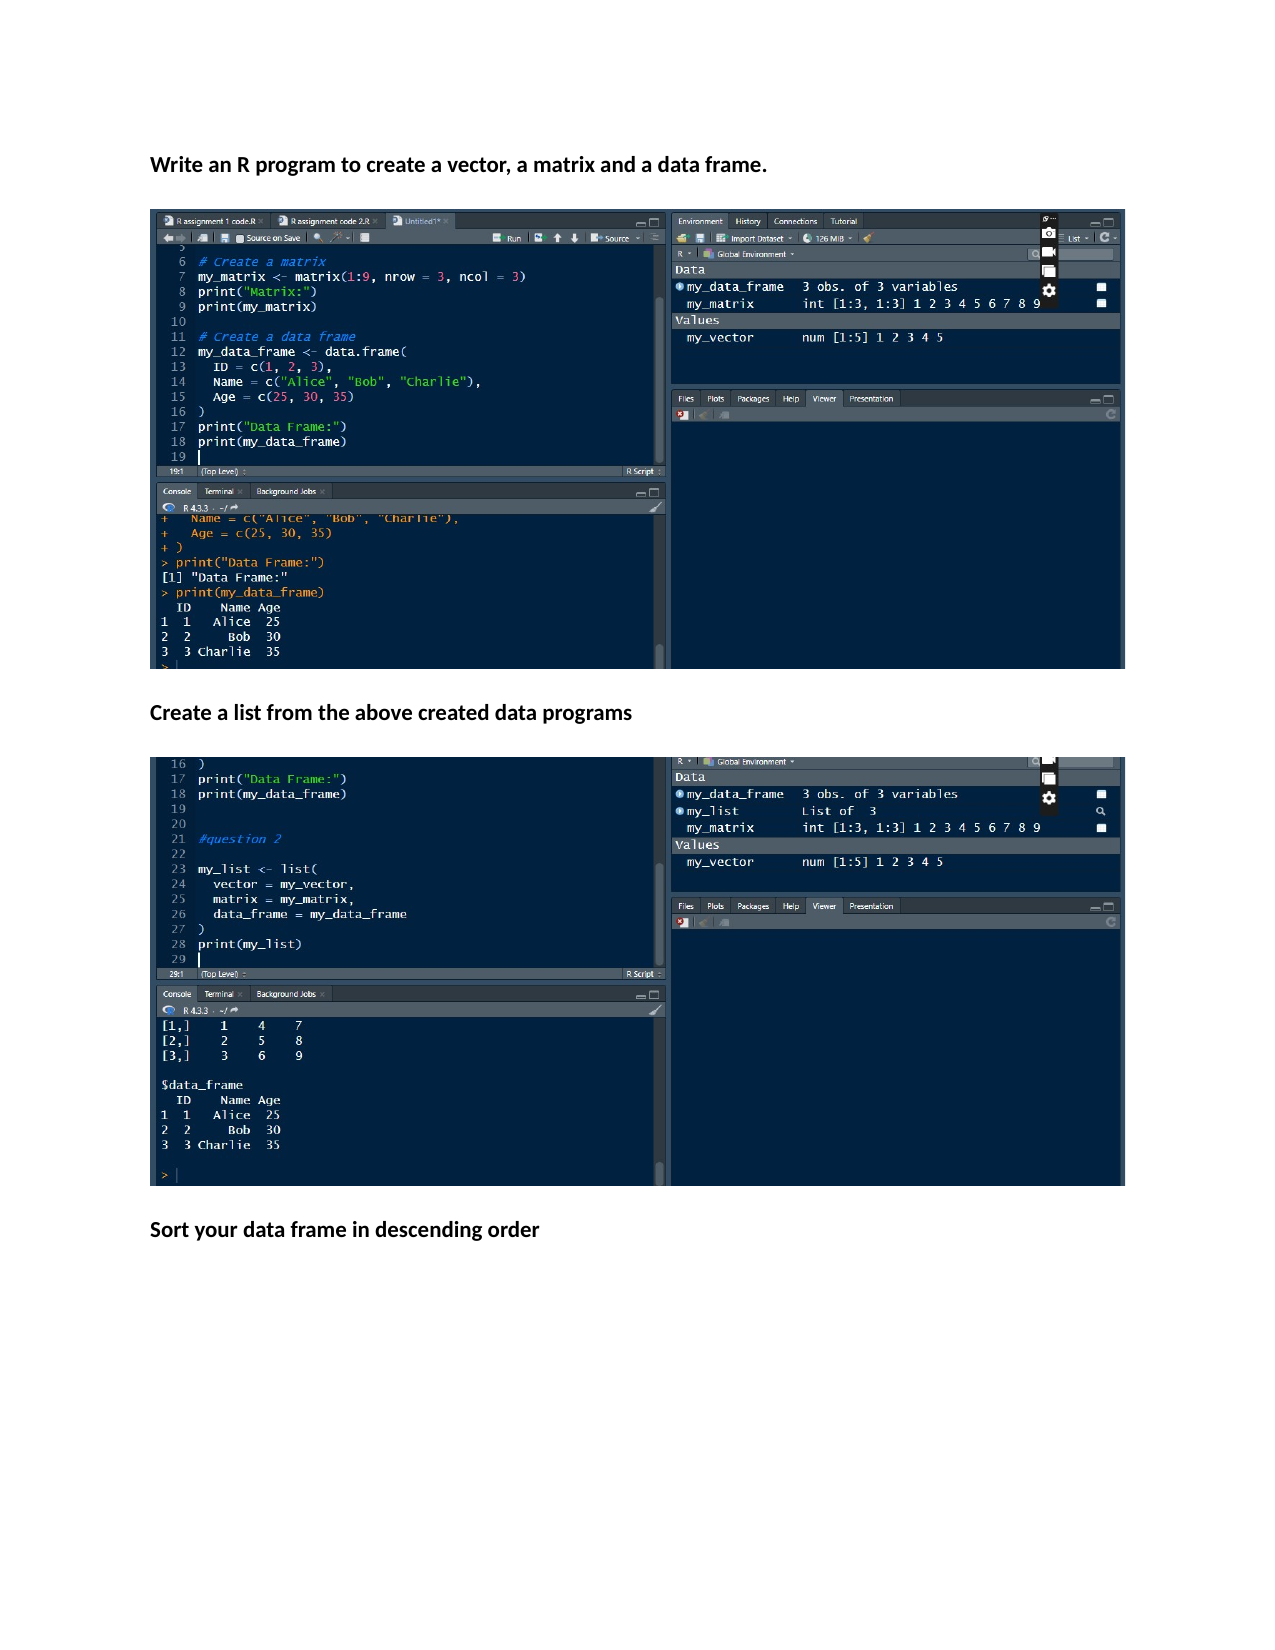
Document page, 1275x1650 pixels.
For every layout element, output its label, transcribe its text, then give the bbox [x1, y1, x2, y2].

text Create a list from the above created data programs [150, 698, 1125, 726]
text Sort your data frame in descending order [150, 1215, 1125, 1243]
picture [150, 757, 1125, 1186]
picture [150, 209, 1125, 669]
text Write an R program to create a vector, a matrix and a data frame. [150, 150, 1125, 178]
